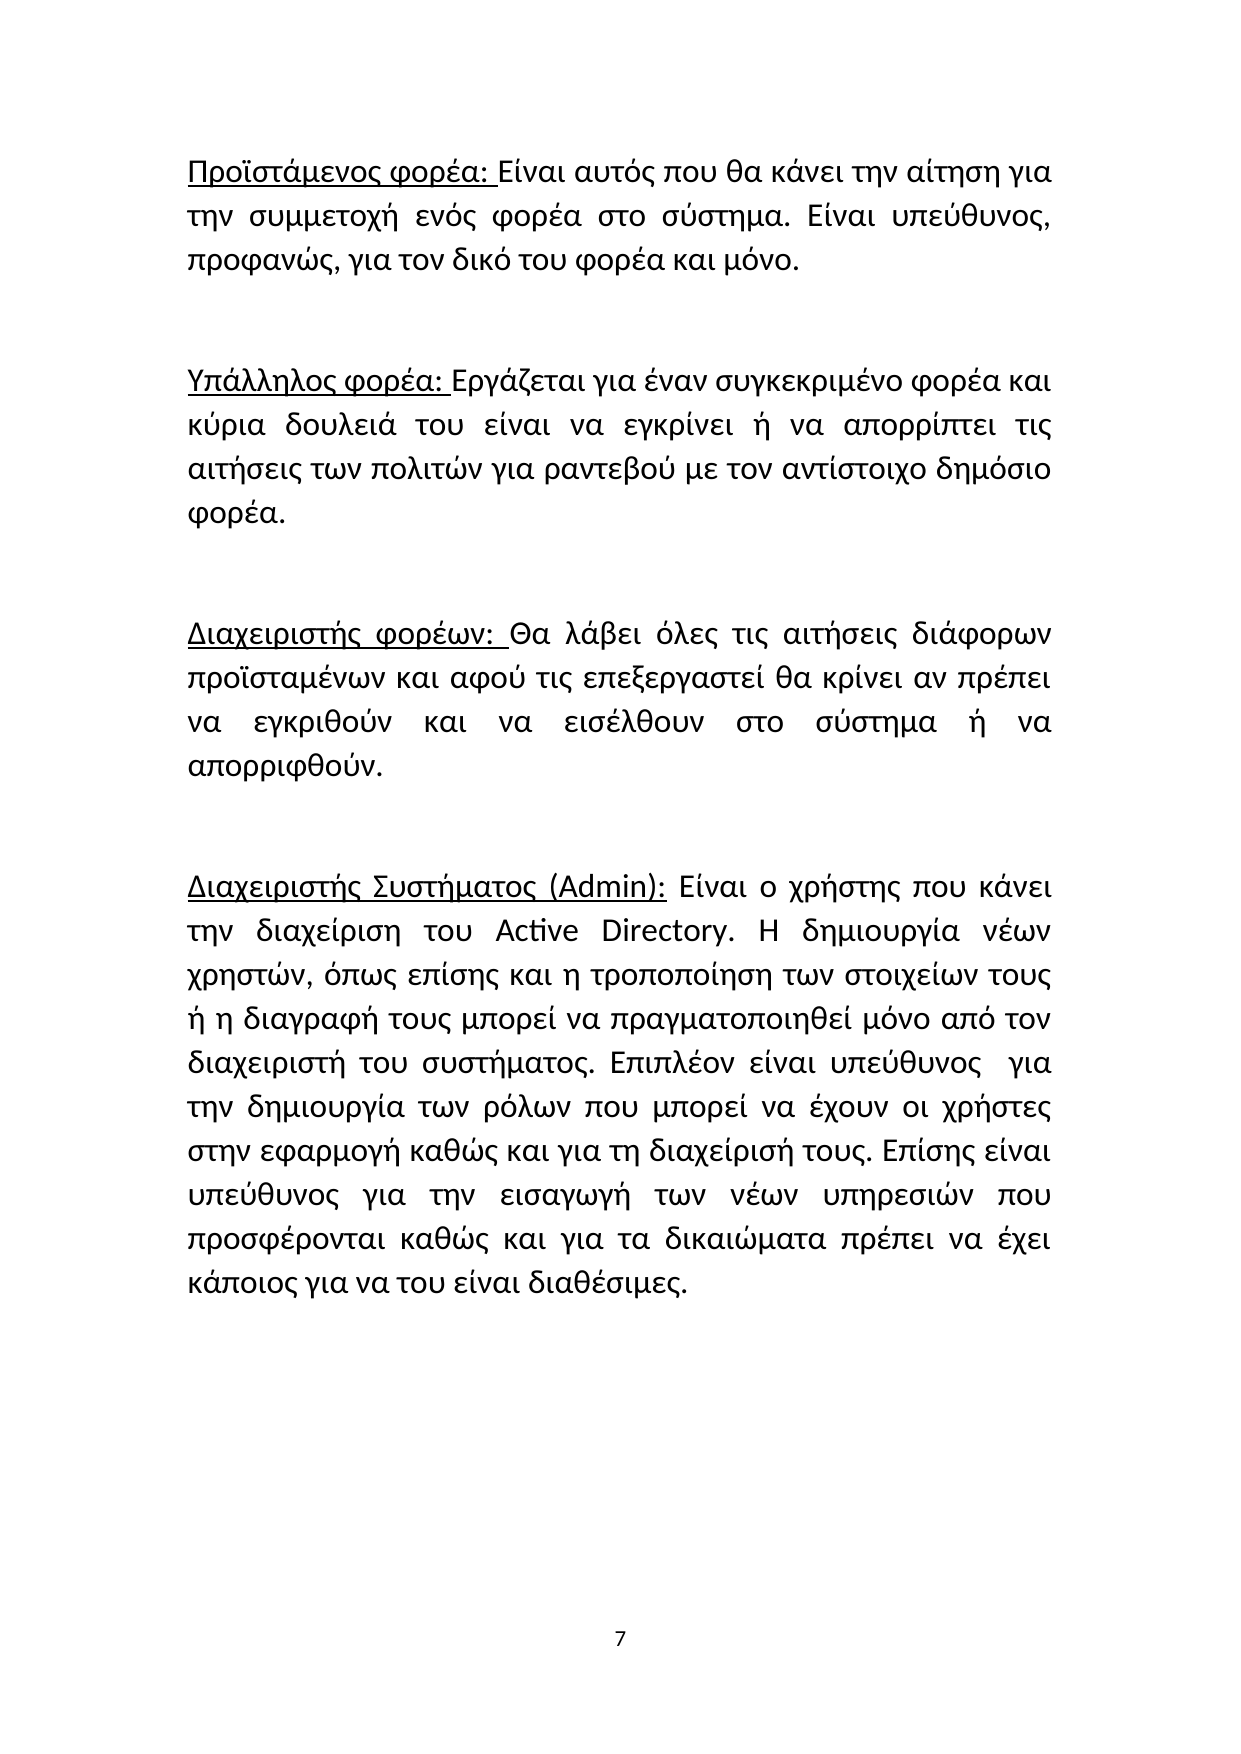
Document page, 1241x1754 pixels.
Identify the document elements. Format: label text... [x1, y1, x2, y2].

text Διαχειριστής φορέων: Θα λάβει όλες τις αιτήσεις διάφορων προϊσταμένων και αφού τις επεξεργαστεί θα κρίνει αν πρέπει να εγκριθούν και να εισέλθουν στο σύστημα ή να απορριφθούν. [187, 612, 1053, 785]
text Υπάλληλος φορέα: Εργάζεται για έναν συγκεκριμένο φορέα και κύρια δουλειά του είναι να εγκρίνει ή να απορρίπτει τις αιτήσεις των πολιτών για ραντεβού με τον αντίστοιχο δημόσιο φορέα. [187, 359, 1053, 532]
text Προϊστάμενος φορέα: Είναι αυτός που θα κάνει την αίτηση για την συμμετοχή ενός φορέα στο σύστημα. Είναι υπεύθυνος, προφανώς, για τον δικό του φορέα και μόνο. [187, 150, 1053, 279]
text Διαχειριστής Συστήματος (Admin): Είναι ο χρήστης που κάνει την διαχείριση του Active Directory. Η δημιουργία νέων χρηστών, όπως επίσης και η τροποποίηση των στοιχείων τους ή η διαγραφή τους μπορεί να πραγματοποιηθεί μόνο από τον διαχειριστή του συστήματος. Επιπλέον είναι υπεύθυνος για την δημιουργία των ρόλων που μπορεί να έχουν οι χρήστες στην εφαρμογή καθώς και για τη διαχείρισή τους. Επίσης είναι υπεύθυνος για την εισαγωγή των νέων υπηρεσιών που προσφέρονται καθώς και για τα δικαιώματα πρέπει να έχει κάποιος για να του είναι διαθέσιμες. [187, 865, 1053, 1302]
